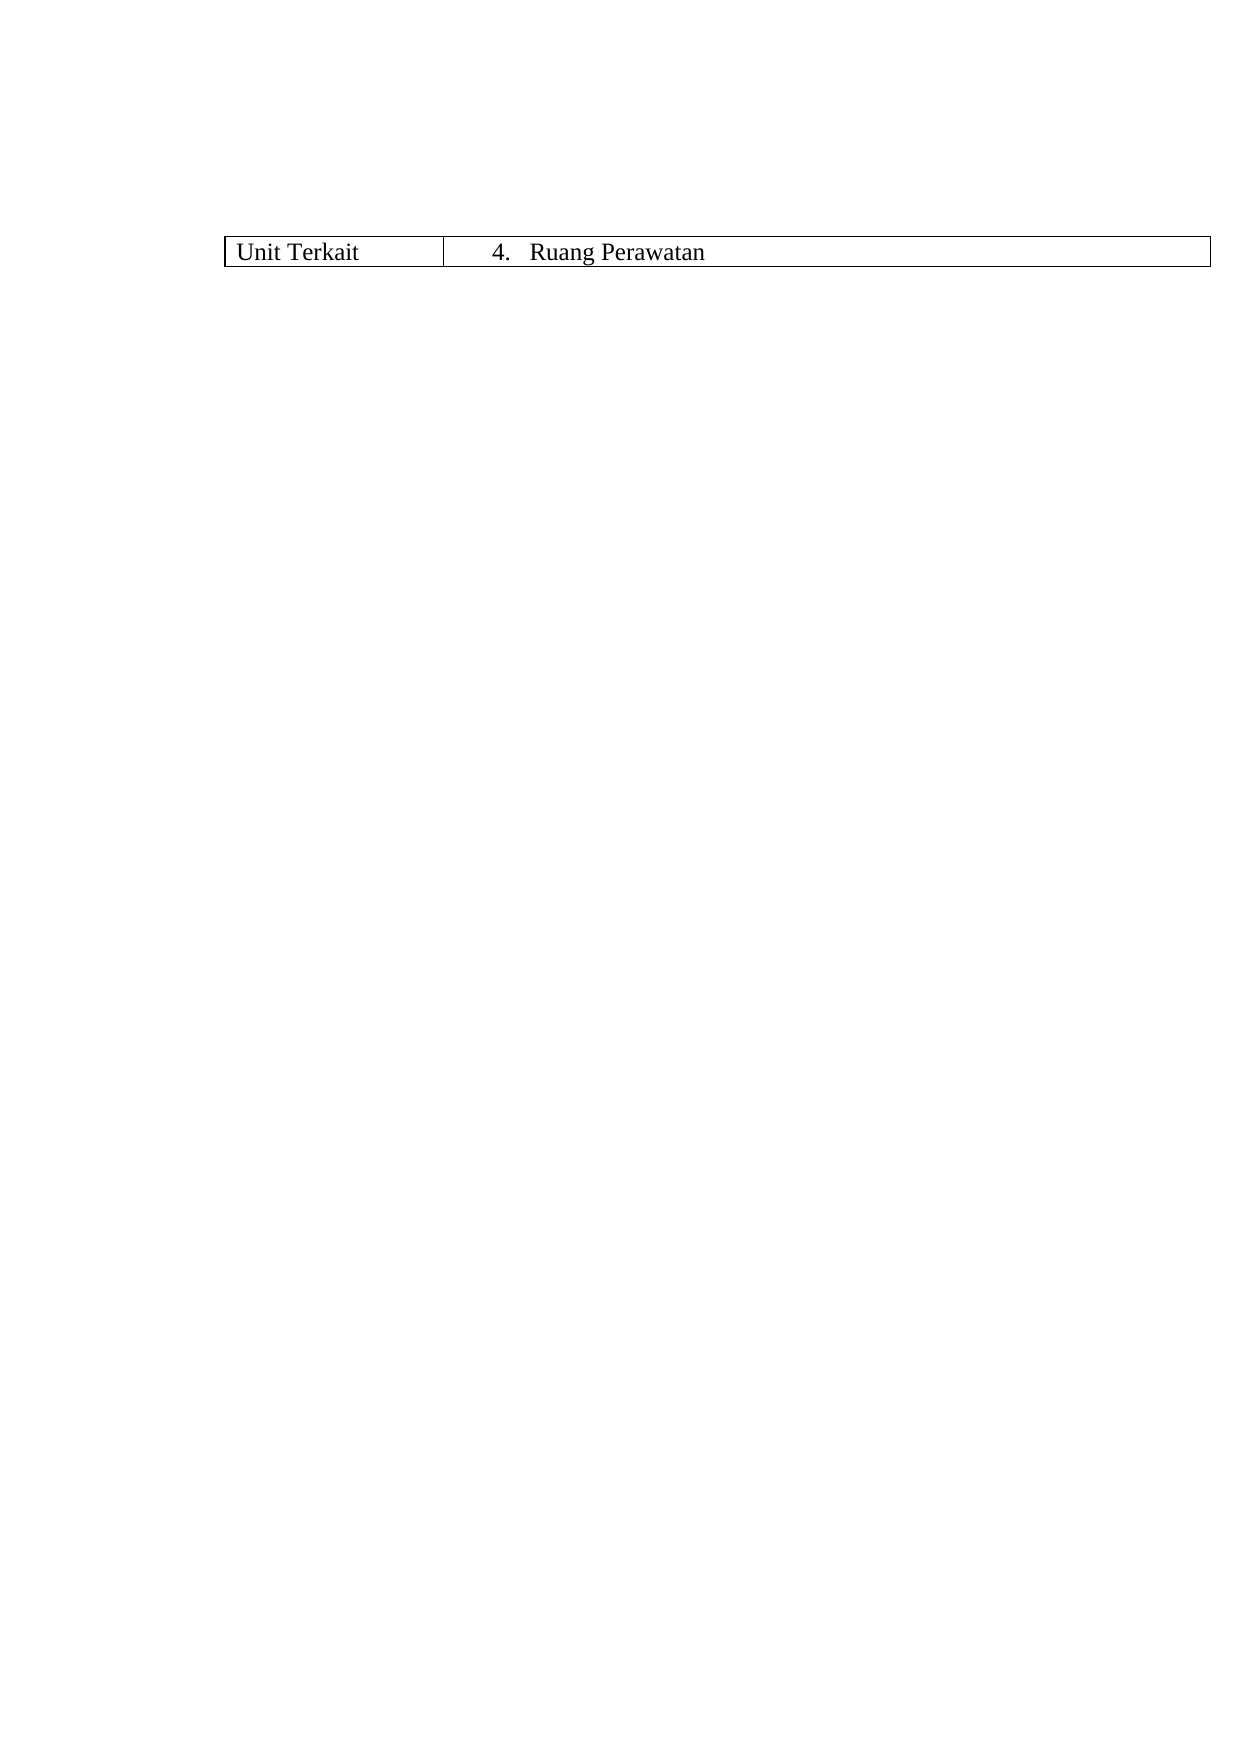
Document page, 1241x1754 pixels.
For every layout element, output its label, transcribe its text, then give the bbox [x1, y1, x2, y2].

table_header Rekam Medis Poliklinik Instalasi Gawat Darurat Ruang Perawatan [444, 237, 1210, 266]
table_header Unit Terkait [226, 237, 443, 266]
